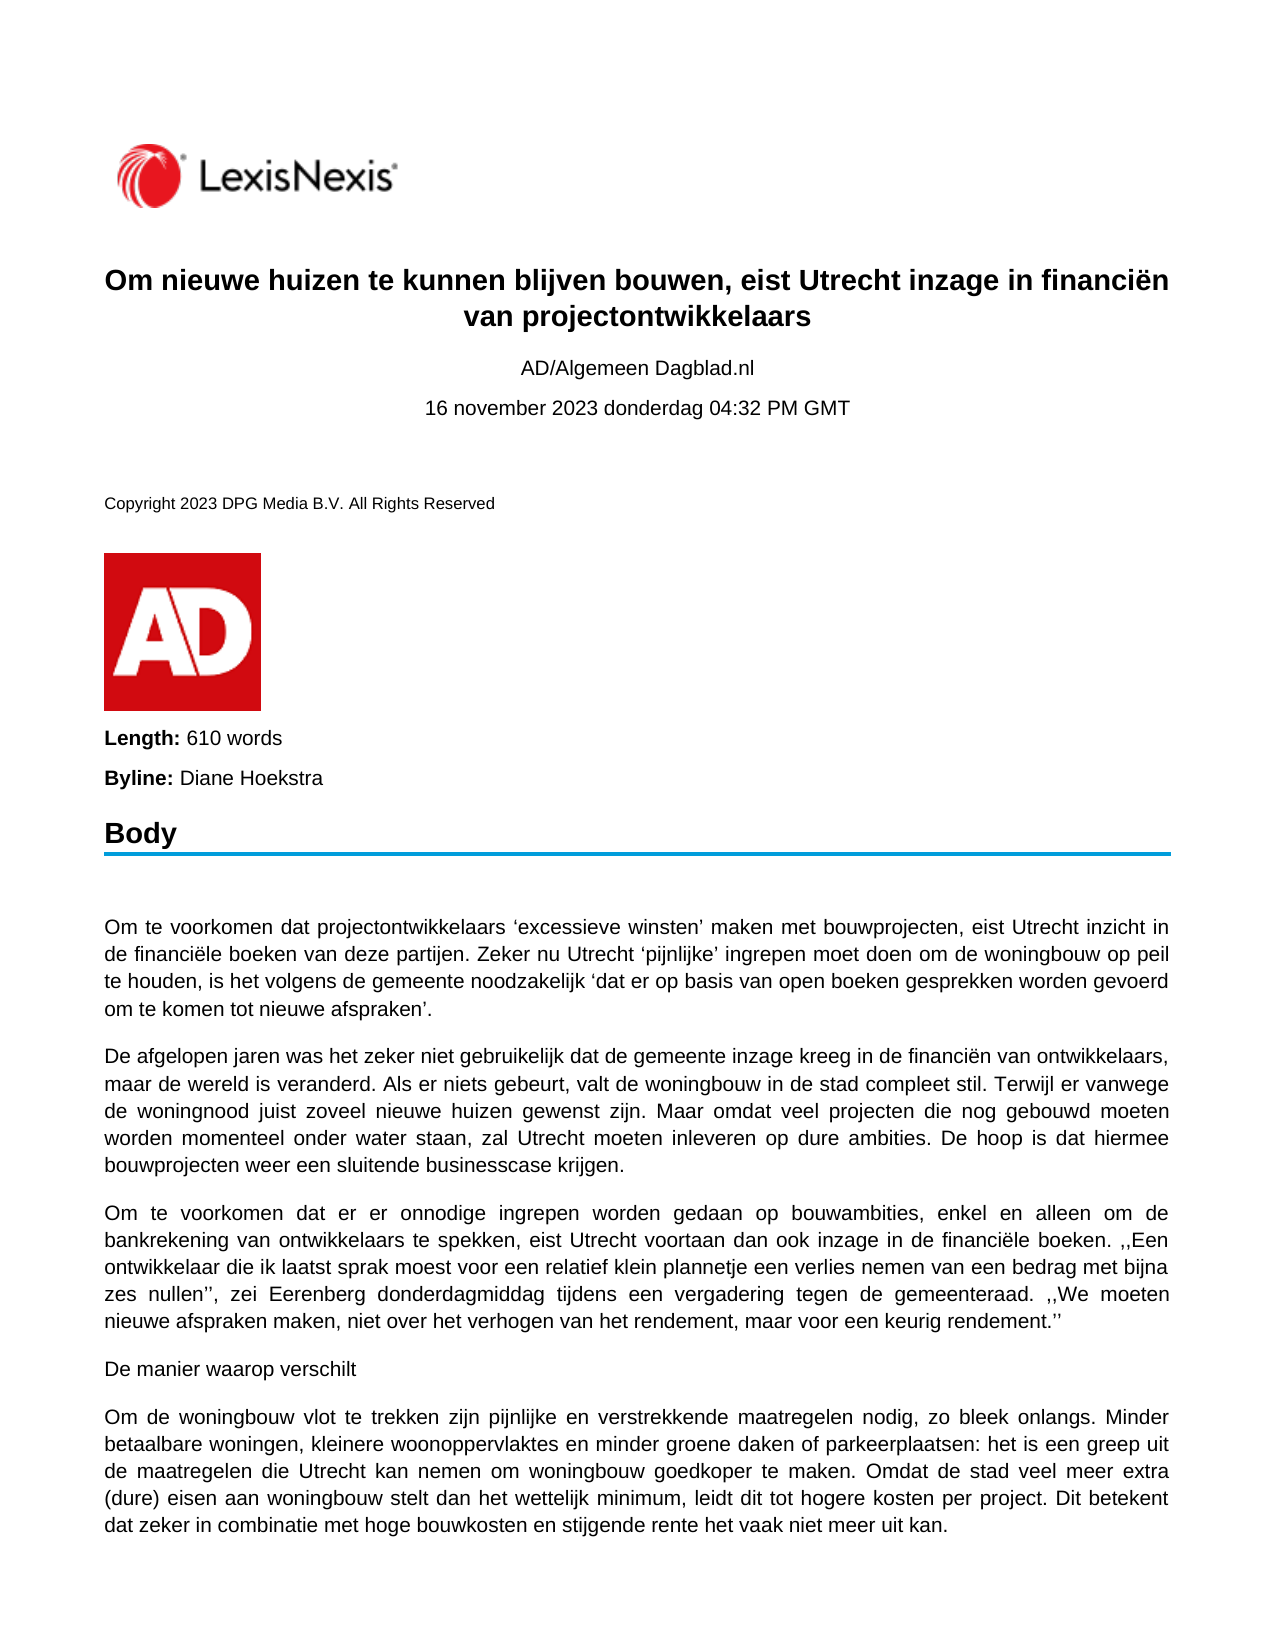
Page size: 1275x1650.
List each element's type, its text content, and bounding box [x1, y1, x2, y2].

text Copyright 2023 DPG Media B.V. All Rights Reserved [104, 461, 1171, 513]
text Om de woningbouw vlot te trekken zijn pijnlijke en verstrekkende maatregelen nodig, zo bleek onlangs. Minder betaalbare woningen, kleinere woonoppervlaktes en minder groene daken of parkeerplaatsen: het is een greep uit de maatregelen die Utrecht kan nemen om woningbouw goedkoper te maken. Omdat de stad veel meer extra (dure) eisen aan woningbouw stelt dan het wettelijk minimum, leidt dit tot hogere kosten per project. Dit betekent dat zeker in combinatie met hoge bouwkosten en stijgende rente het vaak niet meer uit kan. [104, 1402, 1171, 1537]
text Body [104, 814, 1171, 850]
text Om te voorkomen dat er er onnodige ingrepen worden gedaan op bouwambities, enkel en alleen om de bankrekening van ontwikkelaars te spekken, eist Utrecht voortaan dan ook inzage in de financiële boeken. ,,Een ontwikkelaar die ik laatst sprak moest voor een relatief klein plannetje een verlies nemen van een bedrag met bijna zes nullen’’, zei Eerenberg donderdagmiddag tijdens een vergadering tegen de gemeenteraad. ,,We moeten nieuwe afspraken maken, niet over het verhogen van het rendement, maar voor een keurig rendement.’’ [104, 1197, 1171, 1333]
text AD/Algemeen Dagblad.nl [104, 353, 1171, 380]
text De manier waarop verschilt [104, 1354, 1171, 1381]
text 16 november 2023 donderdag 04:32 PM GMT [104, 393, 1171, 420]
text Length: 610 words [104, 723, 1171, 750]
subtitle Om nieuwe huizen te kunnen blijven bouwen, eist Utrecht inzage in financiën van projectontwikkelaars [104, 261, 1171, 332]
picture [104, 144, 412, 208]
text Byline: Diane Hoekstra [104, 762, 1171, 789]
text Om te voorkomen dat projectontwikkelaars ‘excessieve winsten’ maken met bouwprojecten, eist Utrecht inzicht in de financiële boeken van deze partijen. Zeker nu Utrecht ‘pijnlijke’ ingrepen moet doen om de woningbouw op peil te houden, is het volgens de gemeente noodzakelijk ‘dat er op basis van open boeken gesprekken worden gevoerd om te komen tot nieuwe afspraken’. [104, 912, 1171, 1020]
text De afgelopen jaren was het zeker niet gebruikelijk dat de gemeente inzage kreeg in de financiën van ontwikkelaars, maar de wereld is veranderd. Als er niets gebeurt, valt de woningbouw in de stad compleet stil. Terwijl er vanwege de woningnood juist zoveel nieuwe huizen gewenst zijn. Maar omdat veel projecten die nog gebouwd moeten worden momenteel onder water staan, zal Utrecht moeten inleveren op dure ambities. De hoop is dat hiermee bouwprojecten weer een sluitende businesscase krijgen. [104, 1041, 1171, 1177]
picture [104, 553, 261, 711]
